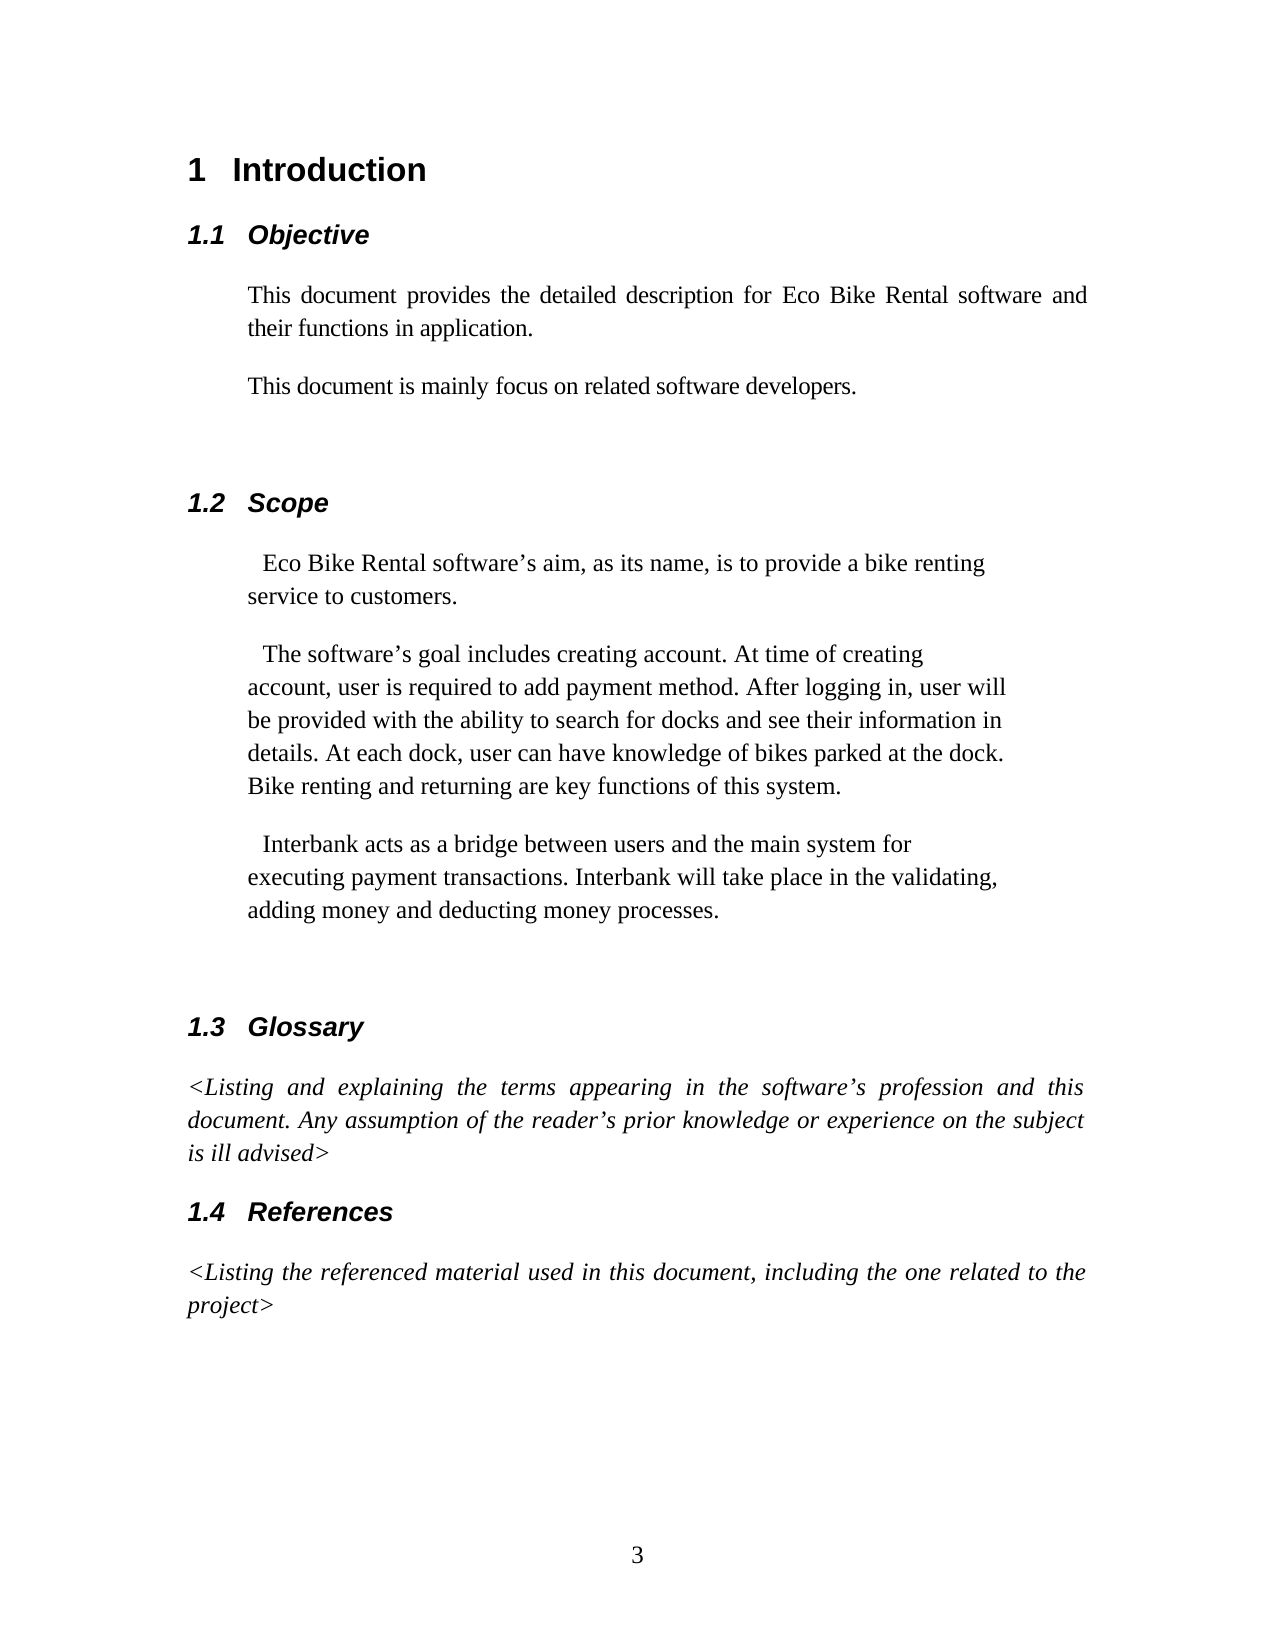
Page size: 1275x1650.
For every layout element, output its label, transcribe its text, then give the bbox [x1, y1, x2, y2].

text Eco Bike Rental software’s aim, as its name, is to provide a bike renting service to customers. [217, 548, 1012, 610]
subtitle References [187, 1196, 1087, 1228]
text The software’s goal includes creating account. At time of creating account, user is required to add payment method. After logging in, user will be provided with the ability to search for docks and see their information in details. At each dock, user can have knowledge of bikes parked at the dock. Bike renting and returning are key functions of this system. [217, 639, 1012, 800]
subtitle Scope [187, 487, 1087, 518]
text Interbank acts as a bridge between users and the main system for executing payment transactions. Interbank will take place in the validating, adding money and deducting money processes. [247, 829, 1012, 924]
text This document is mainly focus on related software developers. [247, 371, 1087, 400]
subtitle Introduction [187, 150, 1087, 188]
text <Listing the referenced material used in this document, including the one related to the project> [187, 1257, 1087, 1319]
subtitle Glossary [187, 1011, 1087, 1043]
subtitle Objective [187, 219, 1087, 250]
text This document provides the detailed description for Eco Bike Rental software and their functions in application. [247, 280, 1087, 342]
text <Listing and explaining the terms appearing in the software’s profession and this document. Any assumption of the reader’s prior knowledge or experience on the subject is ill advised> [187, 1072, 1087, 1167]
